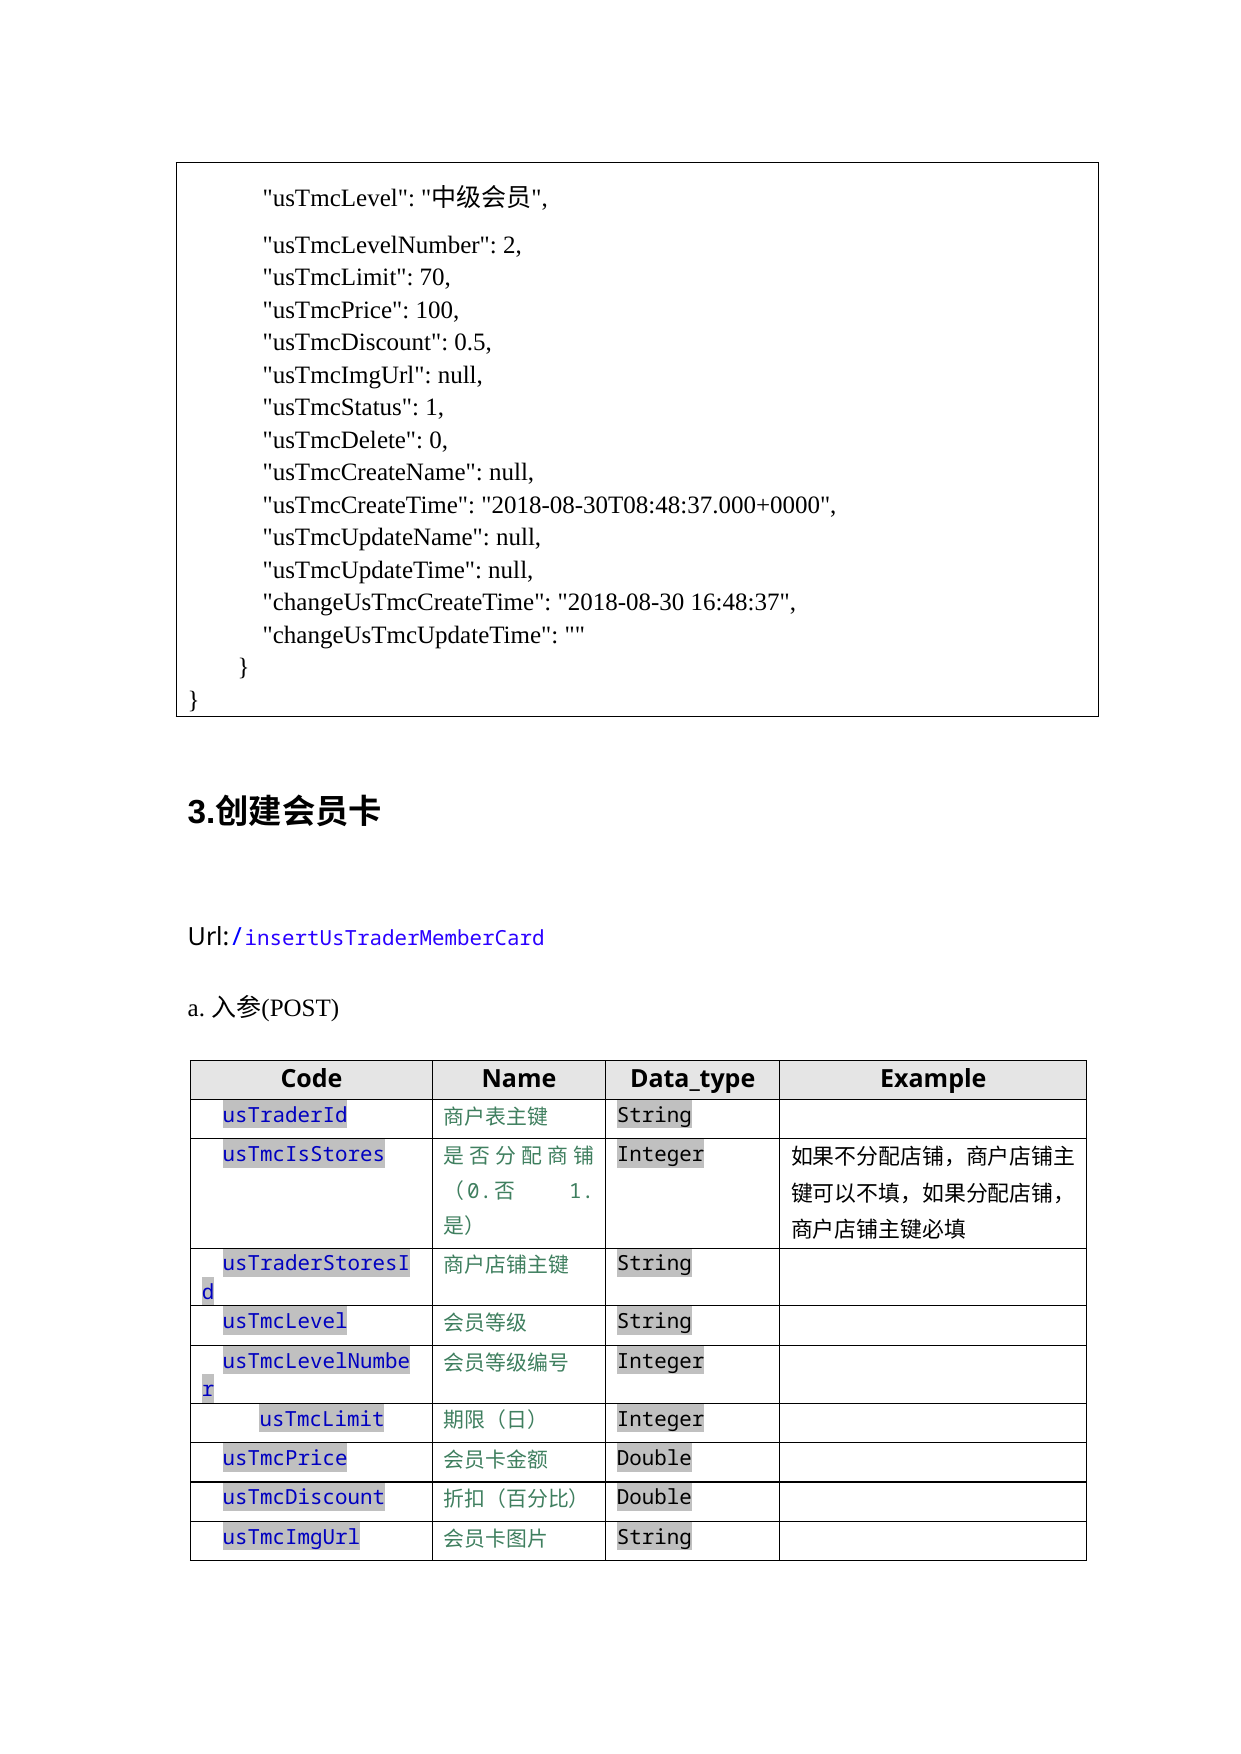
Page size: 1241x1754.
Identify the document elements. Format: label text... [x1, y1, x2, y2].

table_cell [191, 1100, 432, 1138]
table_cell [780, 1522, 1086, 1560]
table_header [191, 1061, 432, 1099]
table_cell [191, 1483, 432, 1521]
text Url:/insertUsTraderMemberCard [187, 903, 1053, 968]
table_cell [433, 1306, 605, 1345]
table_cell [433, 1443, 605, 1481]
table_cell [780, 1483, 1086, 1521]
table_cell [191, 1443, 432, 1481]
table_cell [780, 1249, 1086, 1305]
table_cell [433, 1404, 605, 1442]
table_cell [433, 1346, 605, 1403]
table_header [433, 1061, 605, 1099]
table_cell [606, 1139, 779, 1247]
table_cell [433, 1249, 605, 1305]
subtitle 3.创建会员卡 [187, 776, 1053, 841]
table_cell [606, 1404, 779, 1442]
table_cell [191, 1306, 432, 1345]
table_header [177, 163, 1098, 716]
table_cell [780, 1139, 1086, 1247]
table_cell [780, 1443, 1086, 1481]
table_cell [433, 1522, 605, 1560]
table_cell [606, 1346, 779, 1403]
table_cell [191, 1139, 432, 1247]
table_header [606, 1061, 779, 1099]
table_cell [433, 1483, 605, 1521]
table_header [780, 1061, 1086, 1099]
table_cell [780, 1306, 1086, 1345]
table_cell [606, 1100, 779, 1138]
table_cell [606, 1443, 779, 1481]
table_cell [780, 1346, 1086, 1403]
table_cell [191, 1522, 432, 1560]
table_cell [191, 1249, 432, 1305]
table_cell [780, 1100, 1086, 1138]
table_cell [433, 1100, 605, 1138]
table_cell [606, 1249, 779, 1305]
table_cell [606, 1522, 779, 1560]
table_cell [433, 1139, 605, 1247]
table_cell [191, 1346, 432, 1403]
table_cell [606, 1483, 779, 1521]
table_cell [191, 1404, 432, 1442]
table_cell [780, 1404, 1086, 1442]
text a. 入参(POST) [187, 973, 1053, 1038]
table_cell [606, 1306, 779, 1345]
